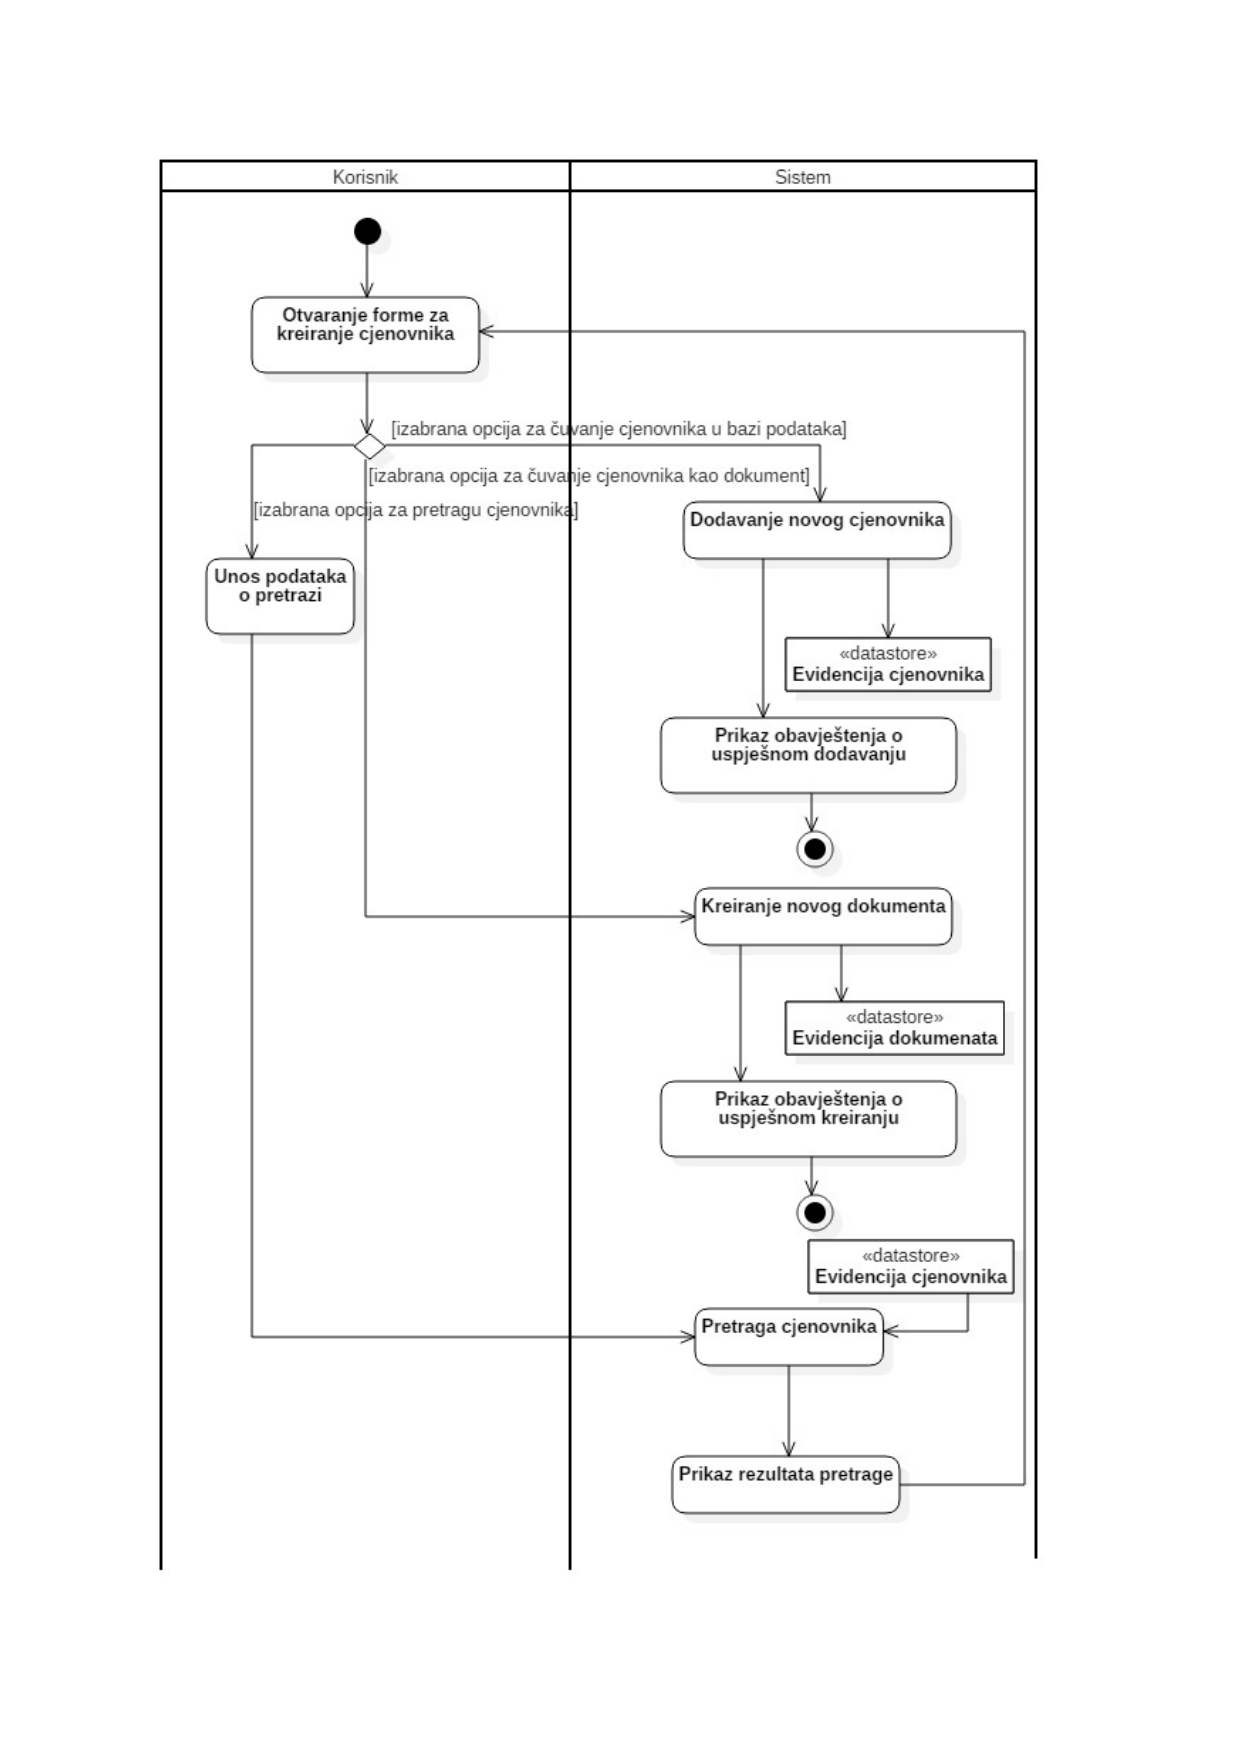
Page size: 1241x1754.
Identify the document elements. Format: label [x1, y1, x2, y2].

picture [147, 147, 1093, 1607]
